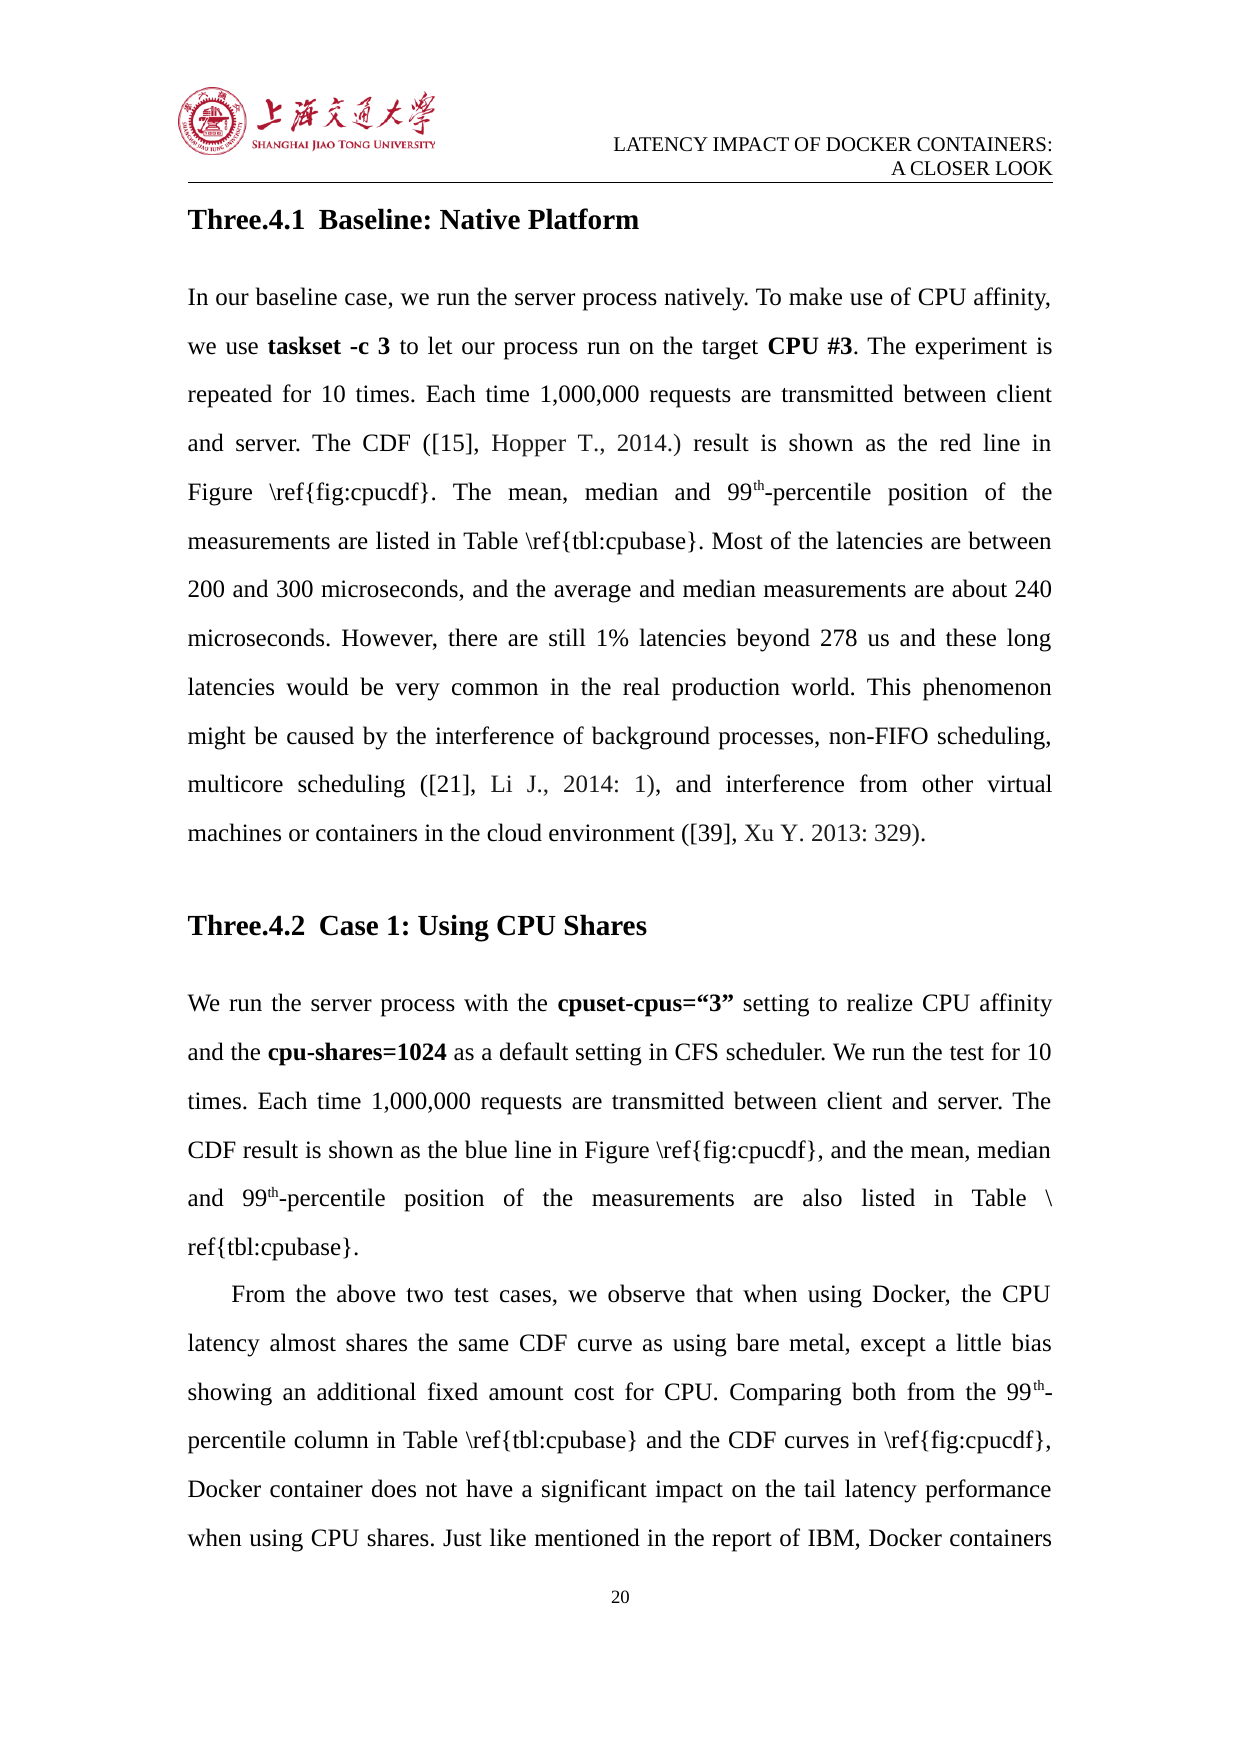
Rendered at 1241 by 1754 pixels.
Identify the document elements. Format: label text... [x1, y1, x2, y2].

text In our baseline case, we run the server process natively. To make use of CPU affinity, we use taskset -c 3 to let our process run on the target CPU #3. The experiment is repeated for 10 times. Each time 1,000,000 requests are transmitted between client and server. The CDF ([15], Hopper T., 2014.) result is shown as the red line in Figure \ref{fig:cpucdf}. The mean, median and 99th-percentile position of the measurements are listed in Table \ref{tbl:cpubase}. Most of the latencies are between 200 and 300 microseconds, and the average and median measurements are about 240 microseconds. However, there are still 1% latencies beyond 278 us and these long latencies would be very common in the real production world. This phenomenon might be caused by the interference of background processes, non-FIFO scheduling, multicore scheduling ([21], Li J., 2014: 1), and interference from other virtual machines or containers in the cloud environment ([39], Xu Y. 2013: 329). [187, 280, 1053, 849]
subtitle Baseline: Native Platform [187, 186, 1053, 251]
picture [178, 87, 436, 155]
text We run the server process with the cpuset-cpus=“3” setting to realize CPU affinity and the cpu-shares=1024 as a default setting in CFS scheduler. We run the test for 10 times. Each time 1,000,000 requests are transmitted between client and server. The CDF result is shown as the blue line in Figure \ref{fig:cpucdf}, and the mean, median and 99th-percentile position of the measurements are also listed in Table \ref{tbl:cpubase}. [187, 987, 1053, 1263]
subtitle Case 1: Using CPU Shares [187, 892, 1053, 957]
